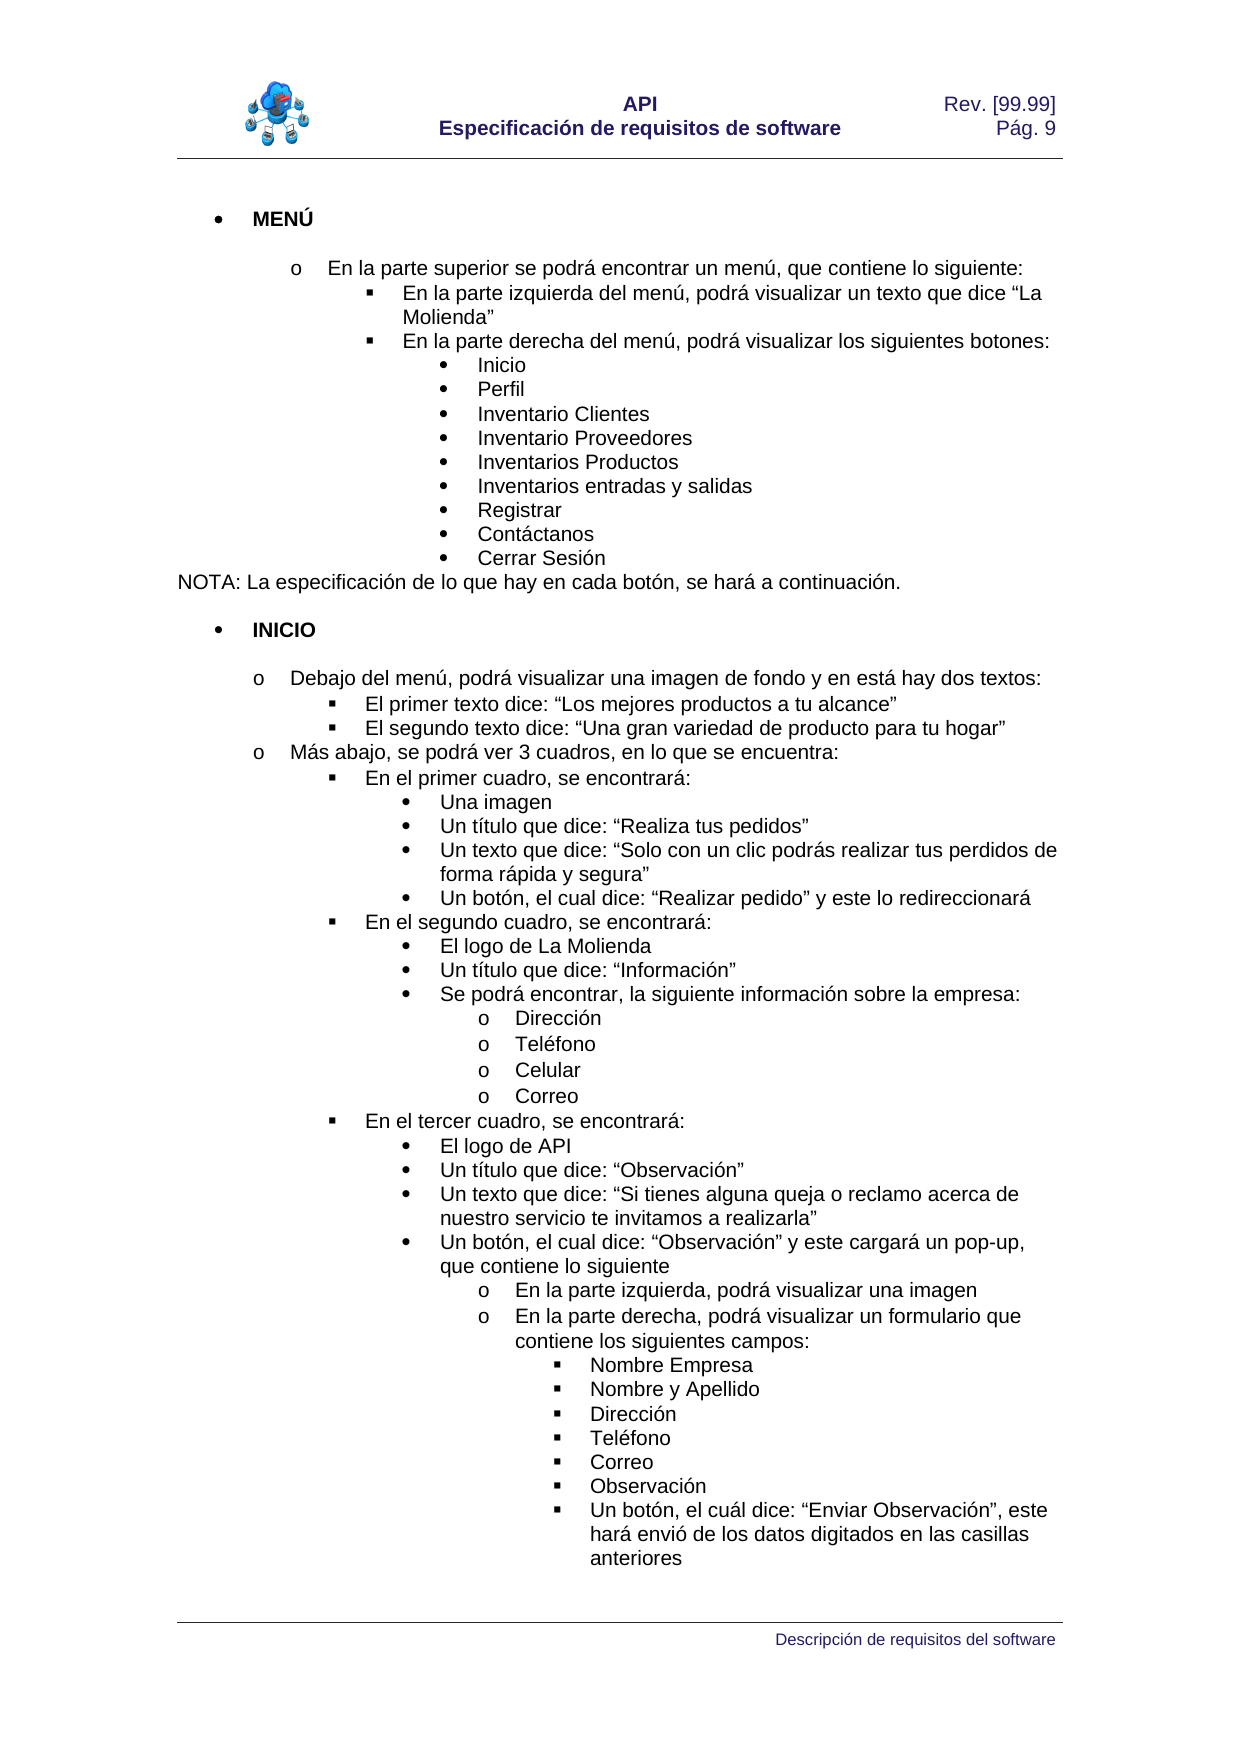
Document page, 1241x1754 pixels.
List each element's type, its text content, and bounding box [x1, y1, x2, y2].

list Un título que dice: “Realiza tus pedidos” [402, 814, 1063, 838]
list Un botón, el cual dice: “Realizar pedido” y este lo redireccionará [402, 886, 1063, 910]
list Teléfono [552, 1425, 1063, 1449]
list INICIO [215, 618, 1063, 642]
list Observación [552, 1473, 1063, 1498]
list En la parte superior se podrá encontrar un menú, que contiene lo siguiente: [290, 255, 1063, 281]
list Teléfono [477, 1032, 1063, 1058]
list Se podrá encontrar, la siguiente información sobre la empresa: [402, 982, 1063, 1006]
list Nombre y Apellido [552, 1377, 1063, 1401]
picture [241, 81, 313, 152]
list En el primer cuadro, se encontrará: [327, 766, 1063, 789]
list Correo [552, 1449, 1063, 1473]
list Un botón, el cual dice: “Observación” y este cargará un pop-up, que contiene lo siguiente [402, 1229, 1063, 1278]
list Nombre Empresa [552, 1353, 1063, 1377]
list Un texto que dice: “Solo con un clic podrás realizar tus perdidos de forma rápida y segura” [402, 838, 1063, 886]
list Dirección [477, 1006, 1063, 1032]
list Correo [477, 1083, 1063, 1109]
list Más abajo, se podrá ver 3 cuadros, en lo que se encuentra: [252, 740, 1063, 766]
list Inventarios Productos [440, 449, 1063, 473]
list Debajo del menú, podrá visualizar una imagen de fondo y en está hay dos textos: [252, 666, 1063, 692]
list Inventario Proveedores [440, 425, 1063, 449]
list Inventarios entradas y salidas [440, 473, 1063, 498]
list Cerrar Sesión [440, 546, 1063, 570]
list MENÚ [215, 207, 1063, 231]
list El logo de API [402, 1133, 1063, 1157]
list Una imagen [402, 789, 1063, 814]
list En la parte izquierda del menú, podrá visualizar un texto que dice “La Molienda” [365, 281, 1063, 329]
list En la parte derecha, podrá visualizar un formulario que contiene los siguientes campos: [477, 1303, 1063, 1353]
list Registrar [440, 498, 1063, 522]
list El segundo texto dice: “Una gran variedad de producto para tu hogar” [327, 716, 1063, 740]
list Contáctanos [440, 522, 1063, 546]
list Dirección [552, 1401, 1063, 1425]
list Un botón, el cuál dice: “Enviar Observación”, este hará envió de los datos digitados en las casillas anteriores [552, 1498, 1063, 1569]
list En la parte izquierda, podrá visualizar una imagen [477, 1278, 1063, 1303]
list En la parte derecha del menú, podrá visualizar los siguientes botones: [365, 329, 1063, 353]
list Celular [477, 1058, 1063, 1083]
list Un título que dice: “Información” [402, 958, 1063, 982]
list Inventario Clientes [440, 401, 1063, 425]
list Un título que dice: “Observación” [402, 1157, 1063, 1182]
list El logo de La Molienda [402, 934, 1063, 958]
list En el segundo cuadro, se encontrará: [327, 910, 1063, 934]
list Inicio [440, 353, 1063, 377]
text NOTA: La especificación de lo que hay en cada botón, se hará a continuación. [177, 570, 1063, 594]
list Un texto que dice: “Si tienes alguna queja o reclamo acerca de nuestro servicio te invitamos a realizarla” [402, 1182, 1063, 1229]
list El primer texto dice: “Los mejores productos a tu alcance” [327, 692, 1063, 716]
list Perfil [440, 377, 1063, 401]
list En el tercer cuadro, se encontrará: [327, 1109, 1063, 1133]
